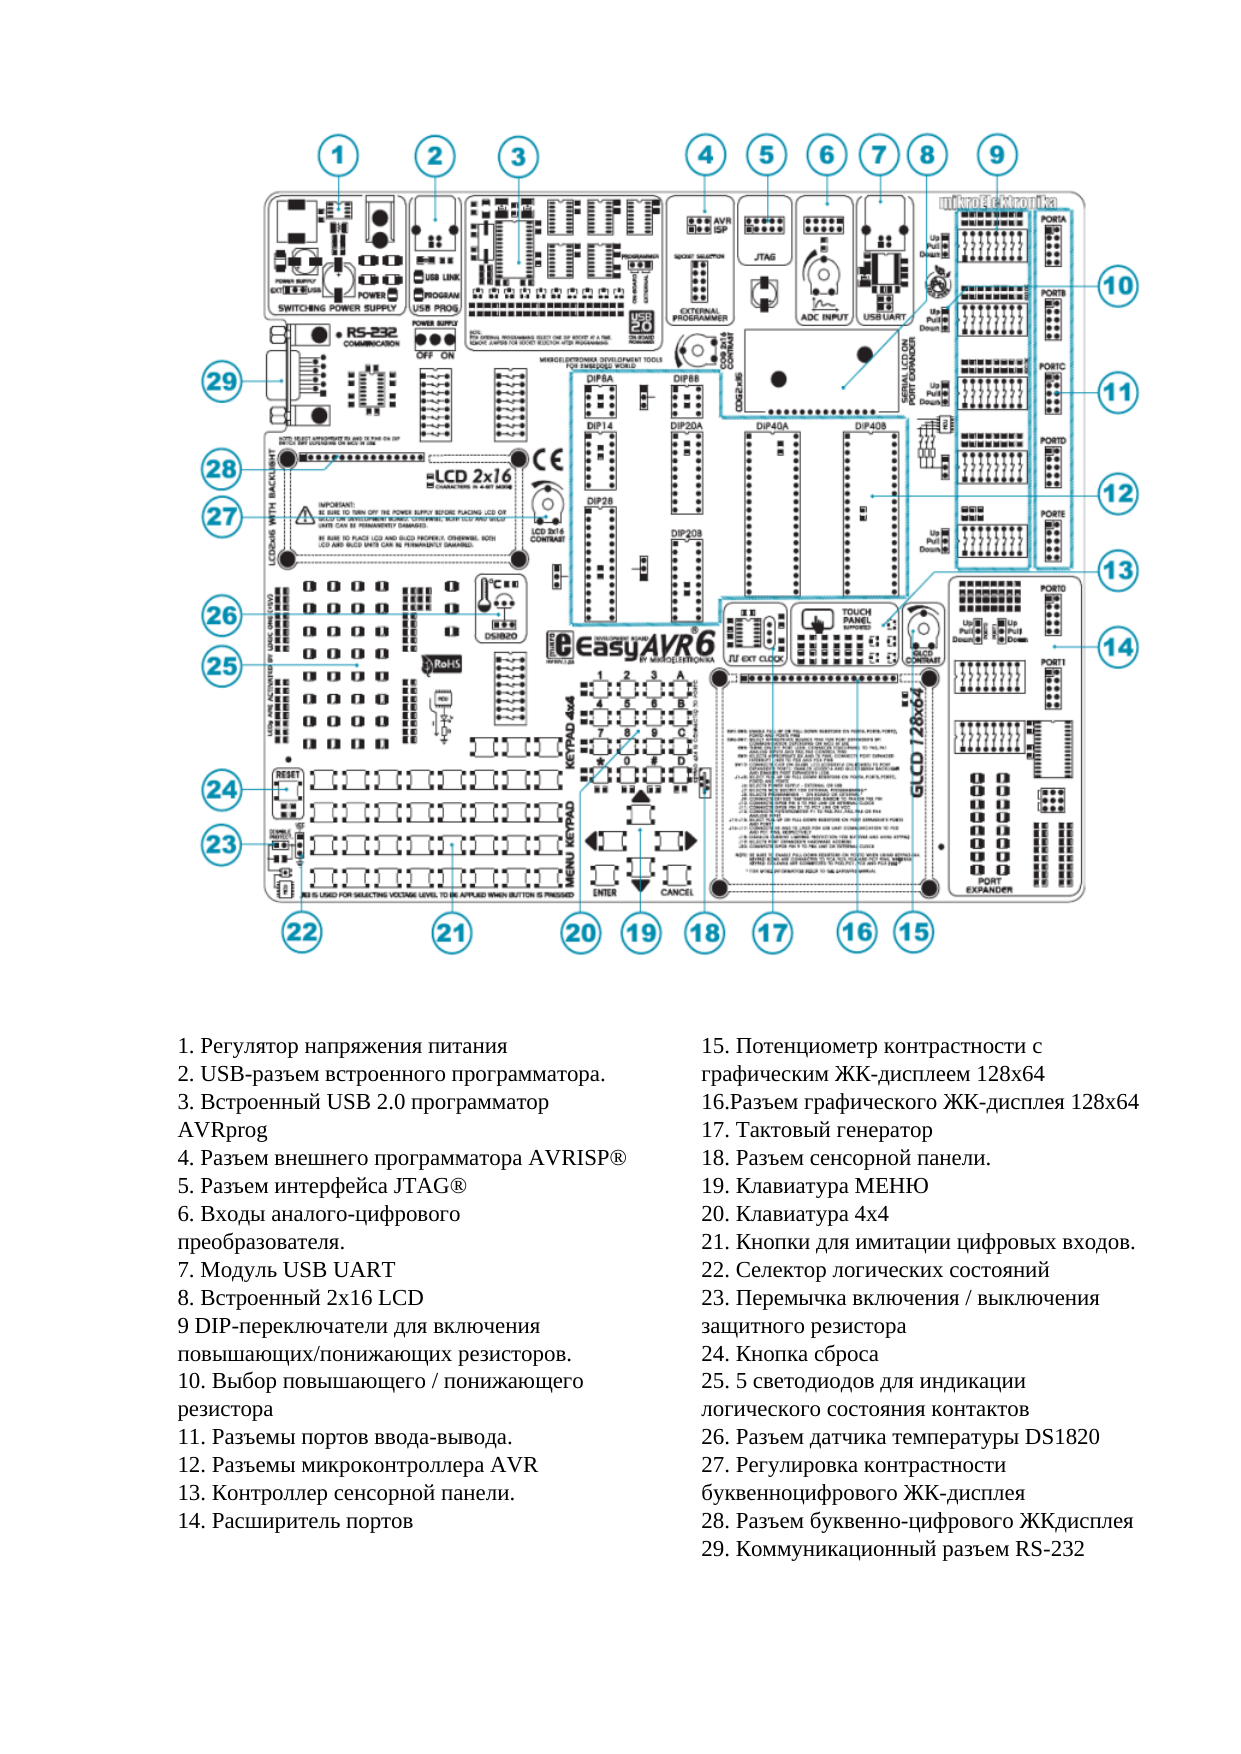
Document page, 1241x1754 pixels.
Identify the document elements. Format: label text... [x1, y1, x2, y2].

text 27. Регулировка контрастности буквенноцифрового ЖК-дисплея [701, 1451, 1152, 1506]
text 5. Разъем интерфейса JTAG® [177, 1172, 627, 1198]
text 24. Кнопка сброса [701, 1340, 1152, 1366]
text 16.Разъем графического ЖК-дисплея 128x64 [701, 1088, 1152, 1115]
text 1. Регулятор напряжения питания [177, 1033, 627, 1059]
text 21. Кнопки для имитации цифровых входов. [701, 1228, 1152, 1254]
text 15. Потенциометр контрастности с графическим ЖК-дисплеем 128x64 [701, 1033, 1152, 1087]
text 8. Встроенный 2x16 LCD [177, 1284, 627, 1310]
text 19. Клавиатура МЕНЮ [701, 1172, 1152, 1198]
text 10. Выбор повышающего / понижающего резистора [177, 1368, 627, 1422]
text 26. Разъем датчика температуры DS1820 [701, 1423, 1152, 1450]
text 25. 5 светодиодов для индикации логического состояния контактов [701, 1368, 1152, 1422]
text 28. Разъем буквенно-цифрового ЖКдисплея [701, 1507, 1152, 1533]
text 6. Входы аналого-цифрового преобразователя. [177, 1200, 627, 1254]
text 17. Тактовый генератор [701, 1116, 1152, 1143]
text 18. Разъем сенсорной панели. [701, 1144, 1152, 1171]
text 23. Перемычка включения / выключения защитного резистора [701, 1284, 1152, 1338]
text 7. Модуль USB UART [177, 1256, 627, 1282]
text 12. Разъемы микроконтроллера AVR [177, 1451, 627, 1478]
text 11. Разъемы портов ввода-вывода. [177, 1423, 627, 1450]
text 2. USB-разъем встроенного программатора. [177, 1061, 627, 1087]
text 3. Встроенный USB 2.0 программатор AVRprog [177, 1088, 627, 1143]
text 20. Клавиатура 4x4 [701, 1200, 1152, 1226]
picture [177, 118, 1152, 979]
text 13. Контроллер сенсорной панели. [177, 1479, 627, 1506]
text 14. Расширитель портов [177, 1507, 627, 1533]
text 9 DIP-переключатели для включения повышающих/понижающих резисторов. [177, 1312, 627, 1366]
text 4. Разъем внешнего программатора AVRISP® [177, 1144, 627, 1171]
text 22. Селектор логических состояний [701, 1256, 1152, 1282]
text 29. Коммуникационный разъем RS-232 [701, 1535, 1152, 1561]
